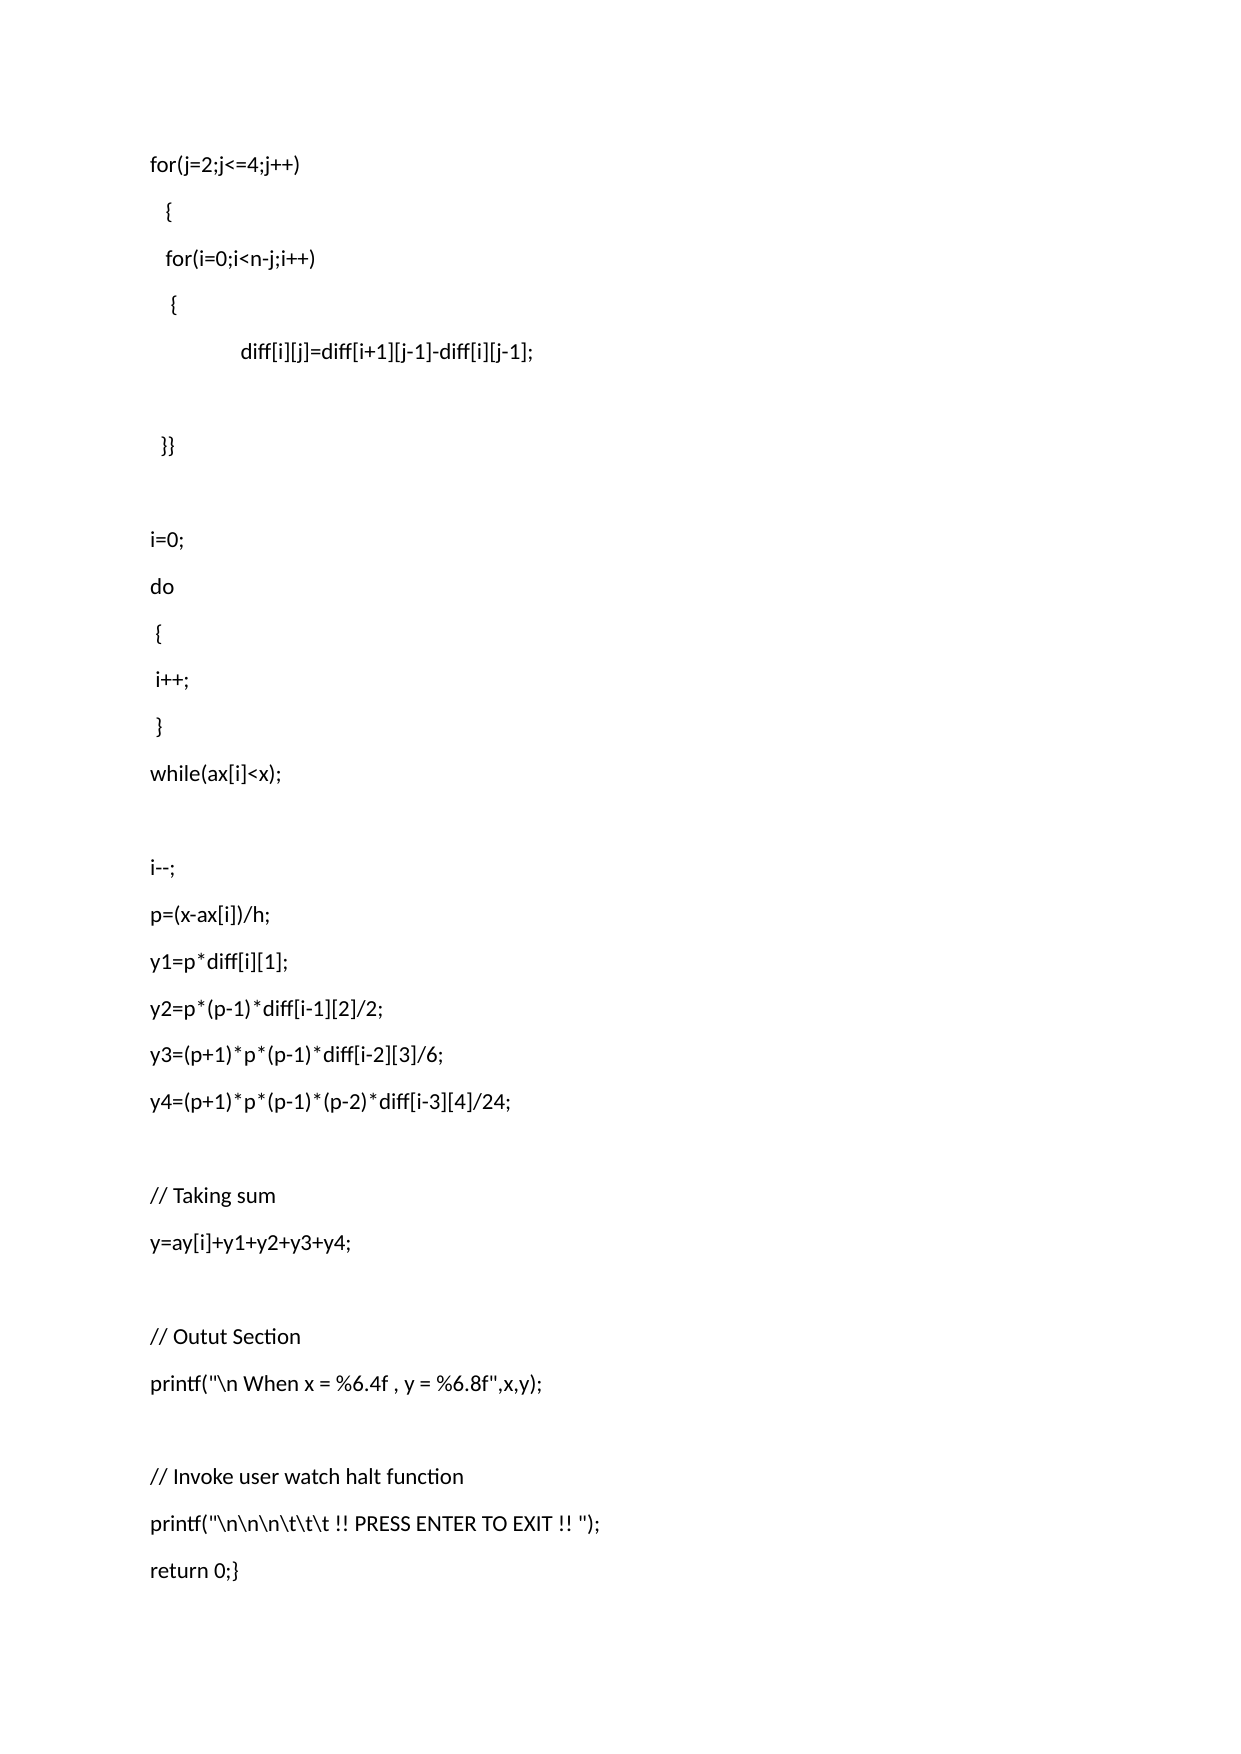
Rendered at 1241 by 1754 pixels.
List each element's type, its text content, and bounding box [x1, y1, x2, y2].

text printf("\n\n\n\t\t\t !! PRESS ENTER TO EXIT !! "); [150, 1509, 1090, 1537]
text y1=p*diff[i][1]; [150, 947, 1090, 975]
text for(j=2;j<=4;j++) [150, 150, 1090, 178]
text i--; [150, 853, 1090, 881]
text return 0;} [150, 1556, 1090, 1584]
text y=ay[i]+y1+y2+y3+y4; [150, 1228, 1090, 1256]
text i++; [150, 666, 1090, 694]
text i=0; [150, 525, 1090, 553]
text while(ax[i]<x); [150, 759, 1090, 787]
text } [150, 712, 1090, 741]
text // Outut Section [150, 1322, 1090, 1350]
text // Invoke user watch halt function [150, 1462, 1090, 1491]
text y3=(p+1)*p*(p-1)*diff[i-2][3]/6; [150, 1041, 1090, 1069]
text p=(x-ax[i])/h; [150, 900, 1090, 928]
text { [150, 291, 1090, 319]
text { [150, 619, 1090, 647]
text for(i=0;i<n-j;i++) [150, 244, 1090, 272]
text printf("\n When x = %6.4f , y = %6.8f",x,y); [150, 1369, 1090, 1397]
text y4=(p+1)*p*(p-1)*(p-2)*diff[i-3][4]/24; [150, 1087, 1090, 1116]
text do [150, 572, 1090, 600]
text { [150, 197, 1090, 225]
text y2=p*(p-1)*diff[i-1][2]/2; [150, 994, 1090, 1022]
text // Taking sum [150, 1181, 1090, 1209]
text diff[i][j]=diff[i+1][j-1]-diff[i][j-1]; [150, 337, 1090, 366]
text }} [150, 431, 1090, 459]
